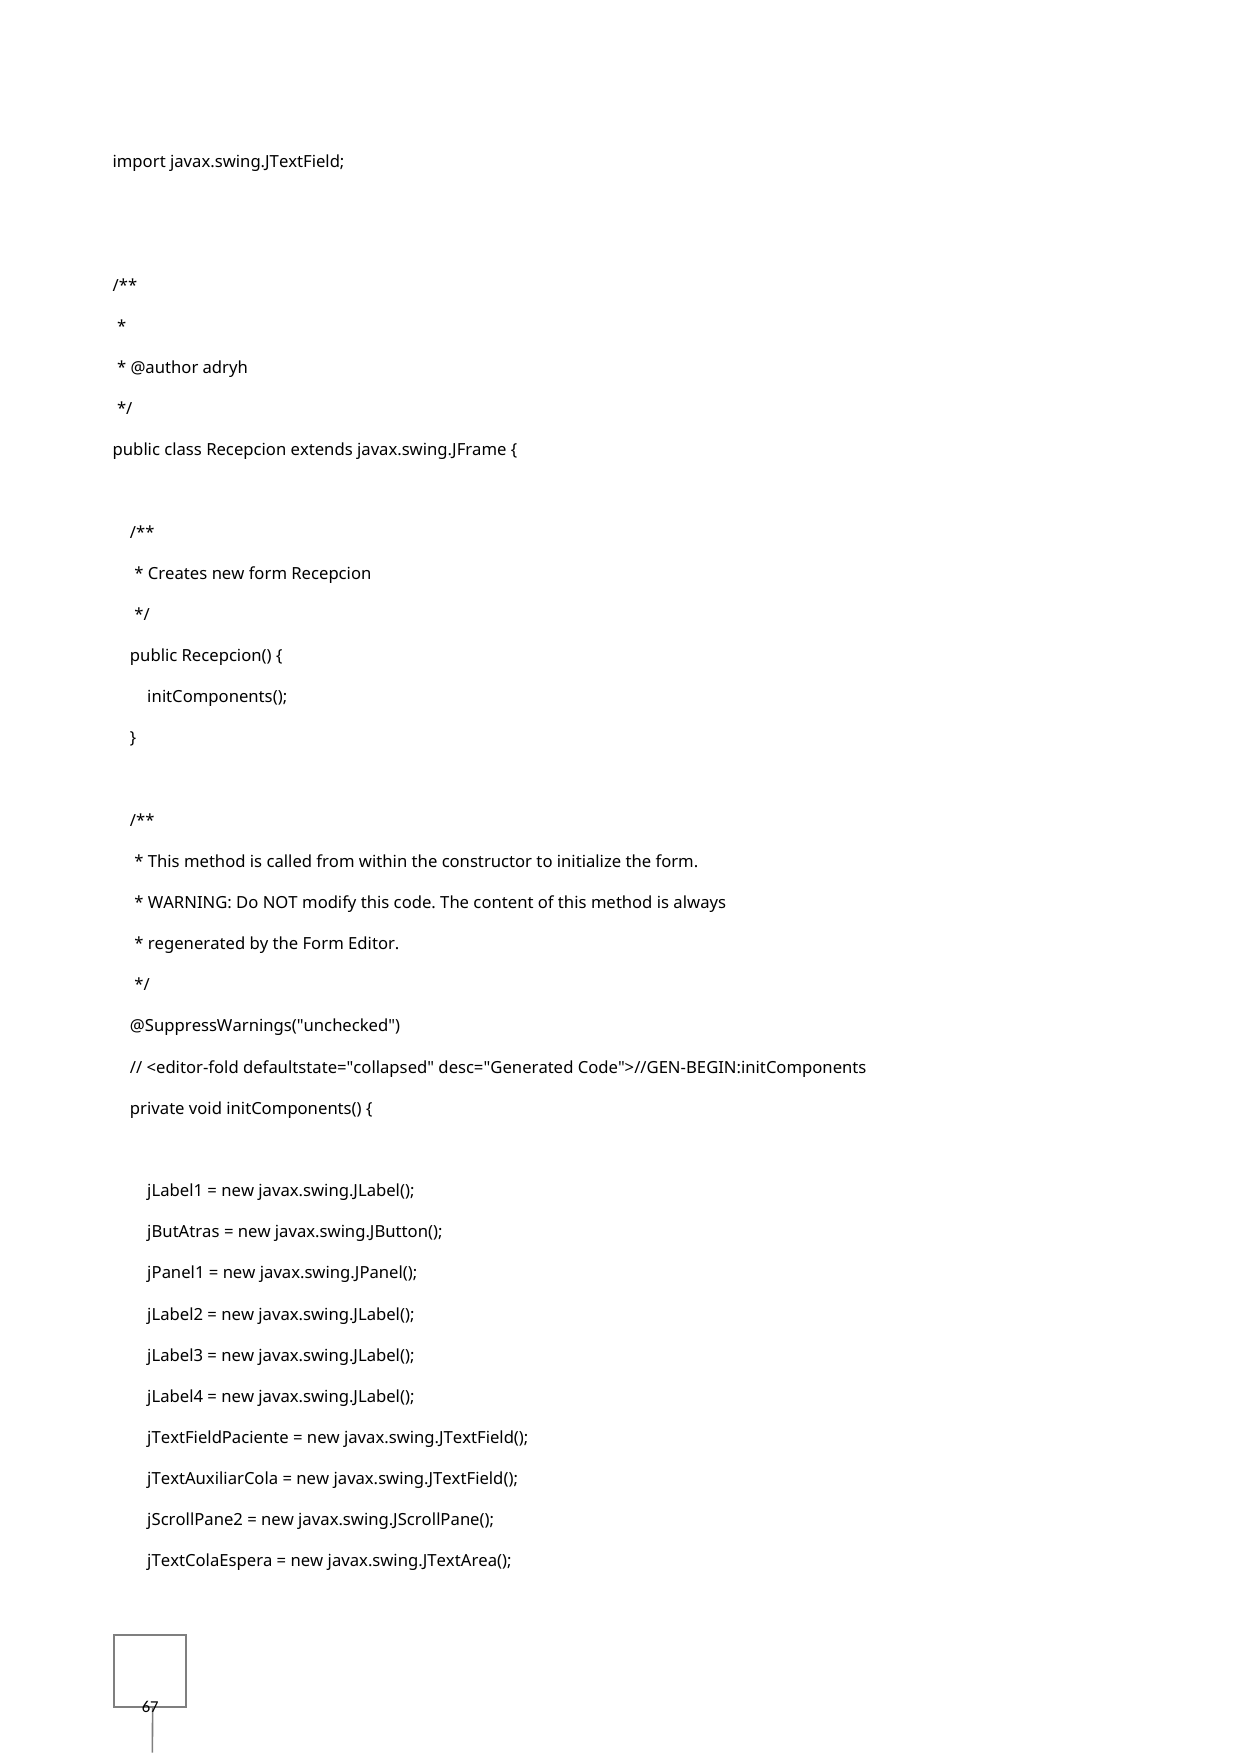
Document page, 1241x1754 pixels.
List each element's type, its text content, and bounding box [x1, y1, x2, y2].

text jTextColaEspera = new javax.swing.JTextArea(); [112, 1549, 1128, 1572]
text initComponents(); [112, 685, 1128, 708]
text import javax.swing.JTextField; [112, 150, 1128, 173]
text /** [112, 520, 1128, 543]
text jLabel3 = new javax.swing.JLabel(); [112, 1343, 1128, 1366]
text /** [112, 273, 1128, 296]
text */ [112, 397, 1128, 419]
text jTextFieldPaciente = new javax.swing.JTextField(); [112, 1426, 1128, 1448]
text jLabel2 = new javax.swing.JLabel(); [112, 1302, 1128, 1325]
text * This method is called from within the constructor to initialize the form. [112, 849, 1128, 872]
text /** [112, 808, 1128, 831]
text */ [112, 603, 1128, 625]
text * [112, 314, 1128, 337]
text jScrollPane2 = new javax.swing.JScrollPane(); [112, 1508, 1128, 1531]
text jLabel4 = new javax.swing.JLabel(); [112, 1384, 1128, 1407]
text * Creates new form Recepcion [112, 561, 1128, 584]
text jButAtras = new javax.swing.JButton(); [112, 1220, 1128, 1242]
text jTextAuxiliarCola = new javax.swing.JTextField(); [112, 1467, 1128, 1489]
text } [112, 726, 1128, 749]
text * WARNING: Do NOT modify this code. The content of this method is always [112, 891, 1128, 913]
text * regenerated by the Form Editor. [112, 932, 1128, 954]
text public class Recepcion extends javax.swing.JFrame { [112, 438, 1128, 461]
text jPanel1 = new javax.swing.JPanel(); [112, 1261, 1128, 1284]
text */ [112, 973, 1128, 996]
text @SuppressWarnings("unchecked") [112, 1014, 1128, 1037]
text jLabel1 = new javax.swing.JLabel(); [112, 1179, 1128, 1201]
text private void initComponents() { [112, 1096, 1128, 1119]
text // <editor-fold defaultstate="collapsed" desc="Generated Code">//GEN-BEGIN:initComponents [112, 1055, 1128, 1078]
text public Recepcion() { [112, 644, 1128, 666]
text * @author adryh [112, 356, 1128, 378]
